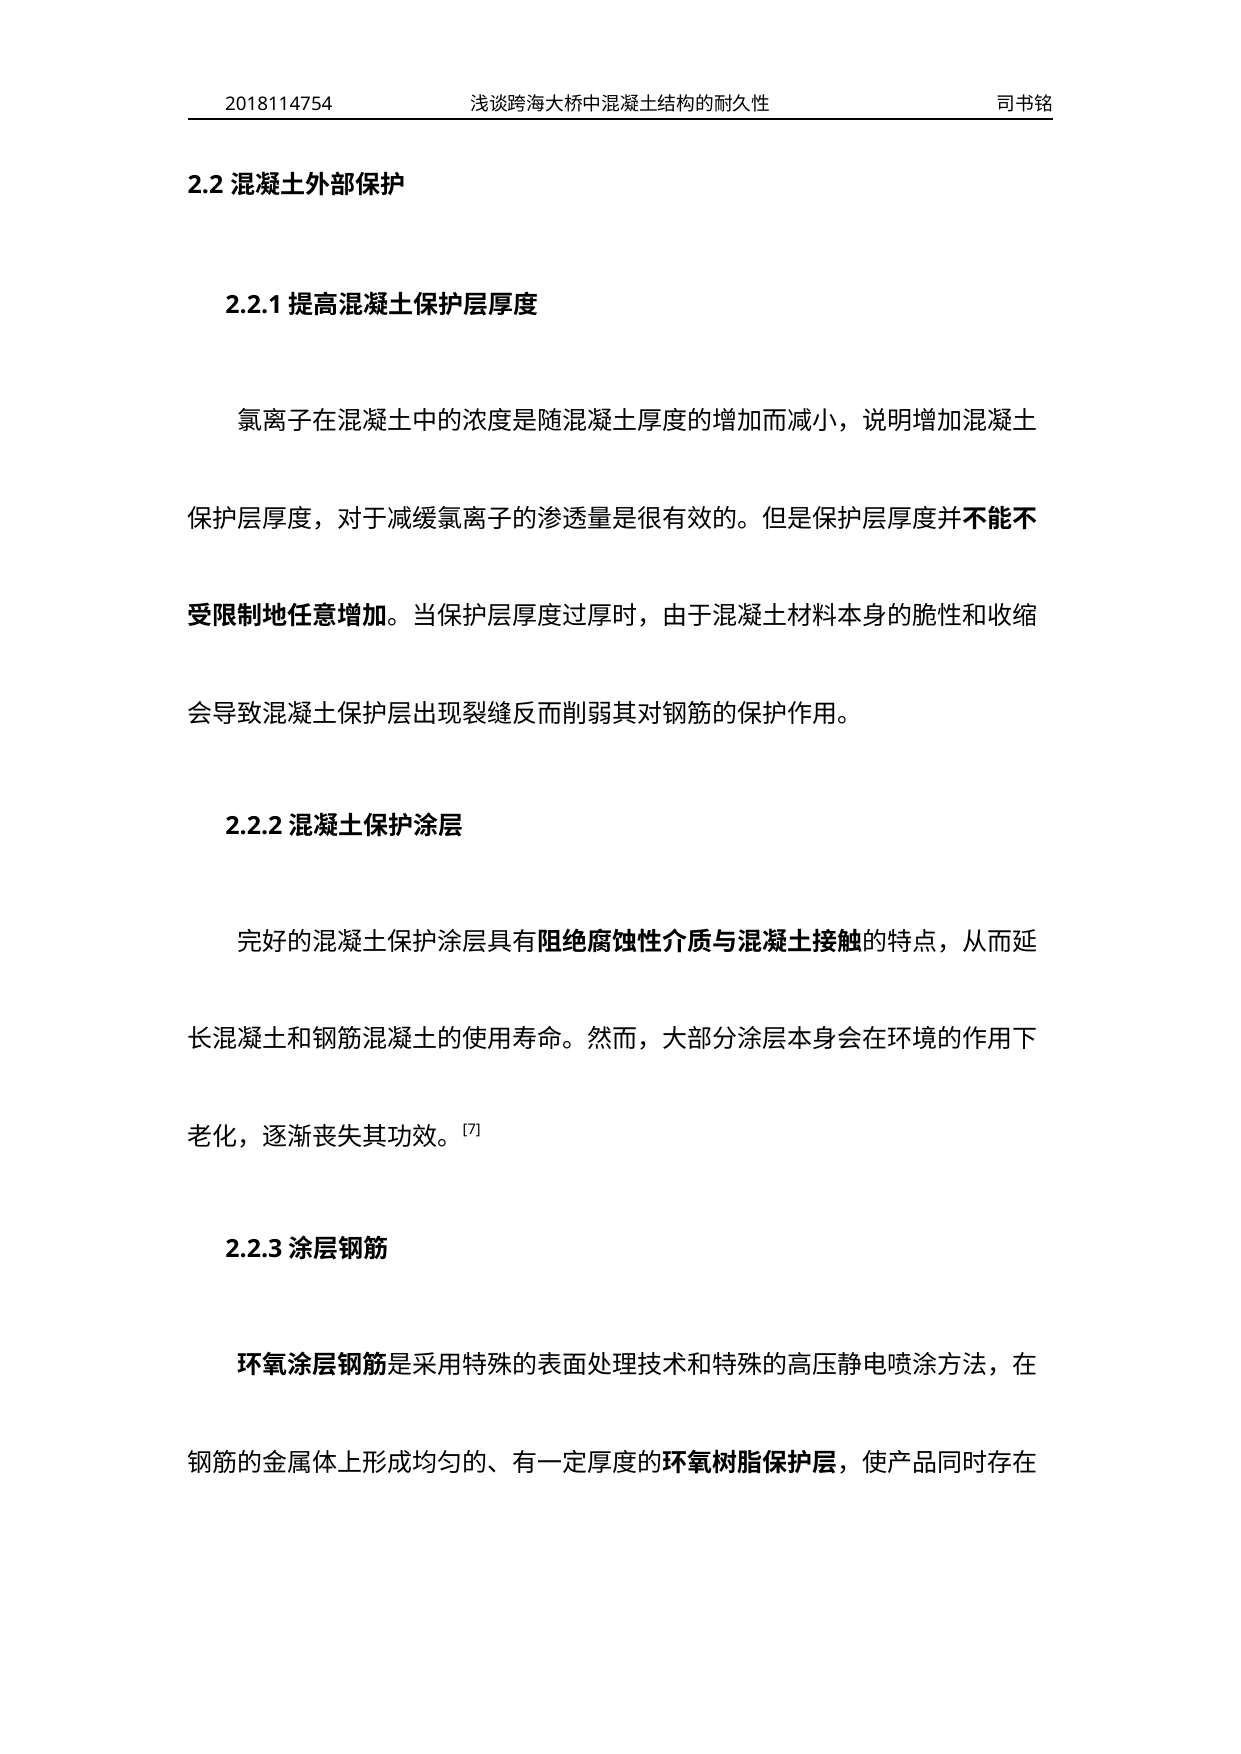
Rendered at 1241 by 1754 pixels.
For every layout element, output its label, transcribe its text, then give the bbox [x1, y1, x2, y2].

subtitle 2.2.3 涂层钢筋 [187, 1214, 1053, 1279]
subtitle 2.2.1 提高混凝土保护层厚度 [187, 271, 1053, 336]
subtitle 2.2.2 混凝土保护涂层 [187, 791, 1053, 856]
subtitle 2.2 混凝土外部保护 [187, 150, 1053, 215]
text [187, 1330, 1053, 1493]
text 氯离子在混凝土中的浓度是随混凝土厚度的增加而减小，说明增加混凝土保护层厚度，对于减缓氯离子的渗透量是很有效的。但是保护层厚度并不能不受限制地任意增加。当保护层厚度过厚时，由于混凝土材料本身的脆性和收缩会导致混凝土保护层出现裂缝反而削弱其对钢筋的保护作用。 [187, 386, 1053, 744]
text 完好的混凝土保护涂层具有阻绝腐蚀性介质与混凝土接触的特点，从而延长混凝土和钢筋混凝土的使用寿命。然而，大部分涂层本身会在环境的作用下老化，逐渐丧失其功效。[] [187, 907, 1053, 1167]
